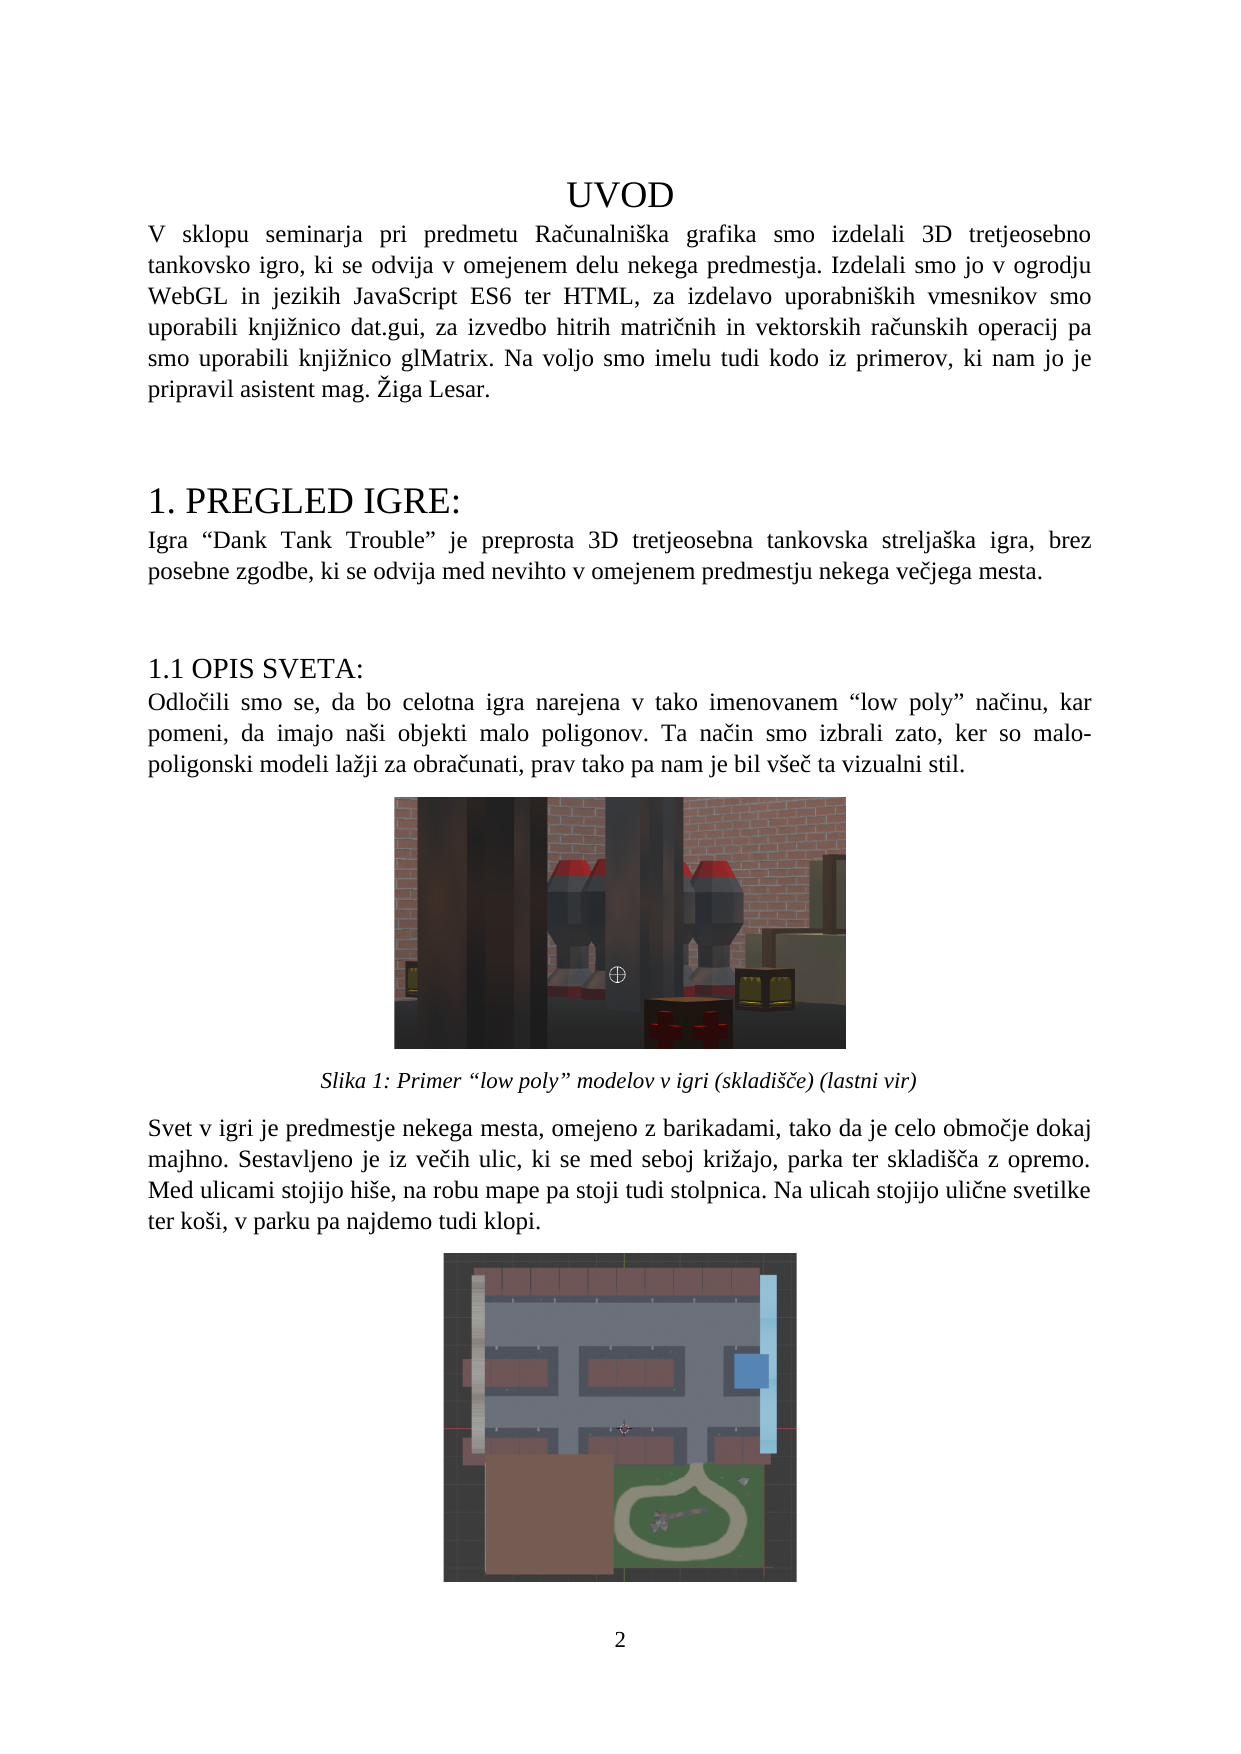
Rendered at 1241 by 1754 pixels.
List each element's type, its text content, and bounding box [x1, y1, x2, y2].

subtitle 1. PREGLED IGRE: [148, 478, 1092, 521]
text Svet v igri je predmestje nekega mesta, omejeno z barikadami, tako da je celo območje dokaj majhno. Sestavljeno je iz večih ulic, ki se med seboj križajo, parka ter skladišča z opremo. Med ulicami stojijo hiše, na robu mape pa stoji tudi stolpnica. Na ulicah stojijo ulične svetilke ter koši, v parku pa najdemo tudi klopi. [148, 1113, 1092, 1234]
picture [394, 797, 846, 1049]
subtitle OPIS SVETA: [148, 651, 1092, 685]
text Igra “Dank Tank Trouble” je preprosta 3D tretjeosebna tankovska streljaška igra, brez posebne zgodbe, ki se odvija med nevihto v omejenem predmestju nekega večjega mesta. [148, 525, 1092, 584]
subtitle UVOD [148, 173, 1092, 216]
text Slika 1: Primer “low poly” modelov v igri (skladišče) (lastni vir) [148, 1068, 1092, 1094]
picture [443, 1253, 797, 1582]
text Odločili smo se, da bo celotna igra narejena v tako imenovanem “low poly” načinu, kar pomeni, da imajo naši objekti malo poligonov. Ta način smo izbrali zato, ker so malo-poligonski modeli lažji za obračunati, prav tako pa nam je bil všeč ta vizualni stil. [148, 687, 1092, 778]
text V sklopu seminarja pri predmetu Računalniška grafika smo izdelali 3D tretjeosebno tankovsko igro, ki se odvija v omejenem delu nekega predmestja. Izdelali smo jo v ogrodju WebGL in jezikih JavaScript ES6 ter HTML, za izdelavo uporabniških vmesnikov smo uporabili knjižnico dat.gui, za izvedbo hitrih matričnih in vektorskih računskih operacij pa smo uporabili knjižnico glMatrix. Na voljo smo imelu tudi kodo iz primerov, ki nam jo je pripravil asistent mag. Žiga Lesar. [148, 219, 1092, 403]
